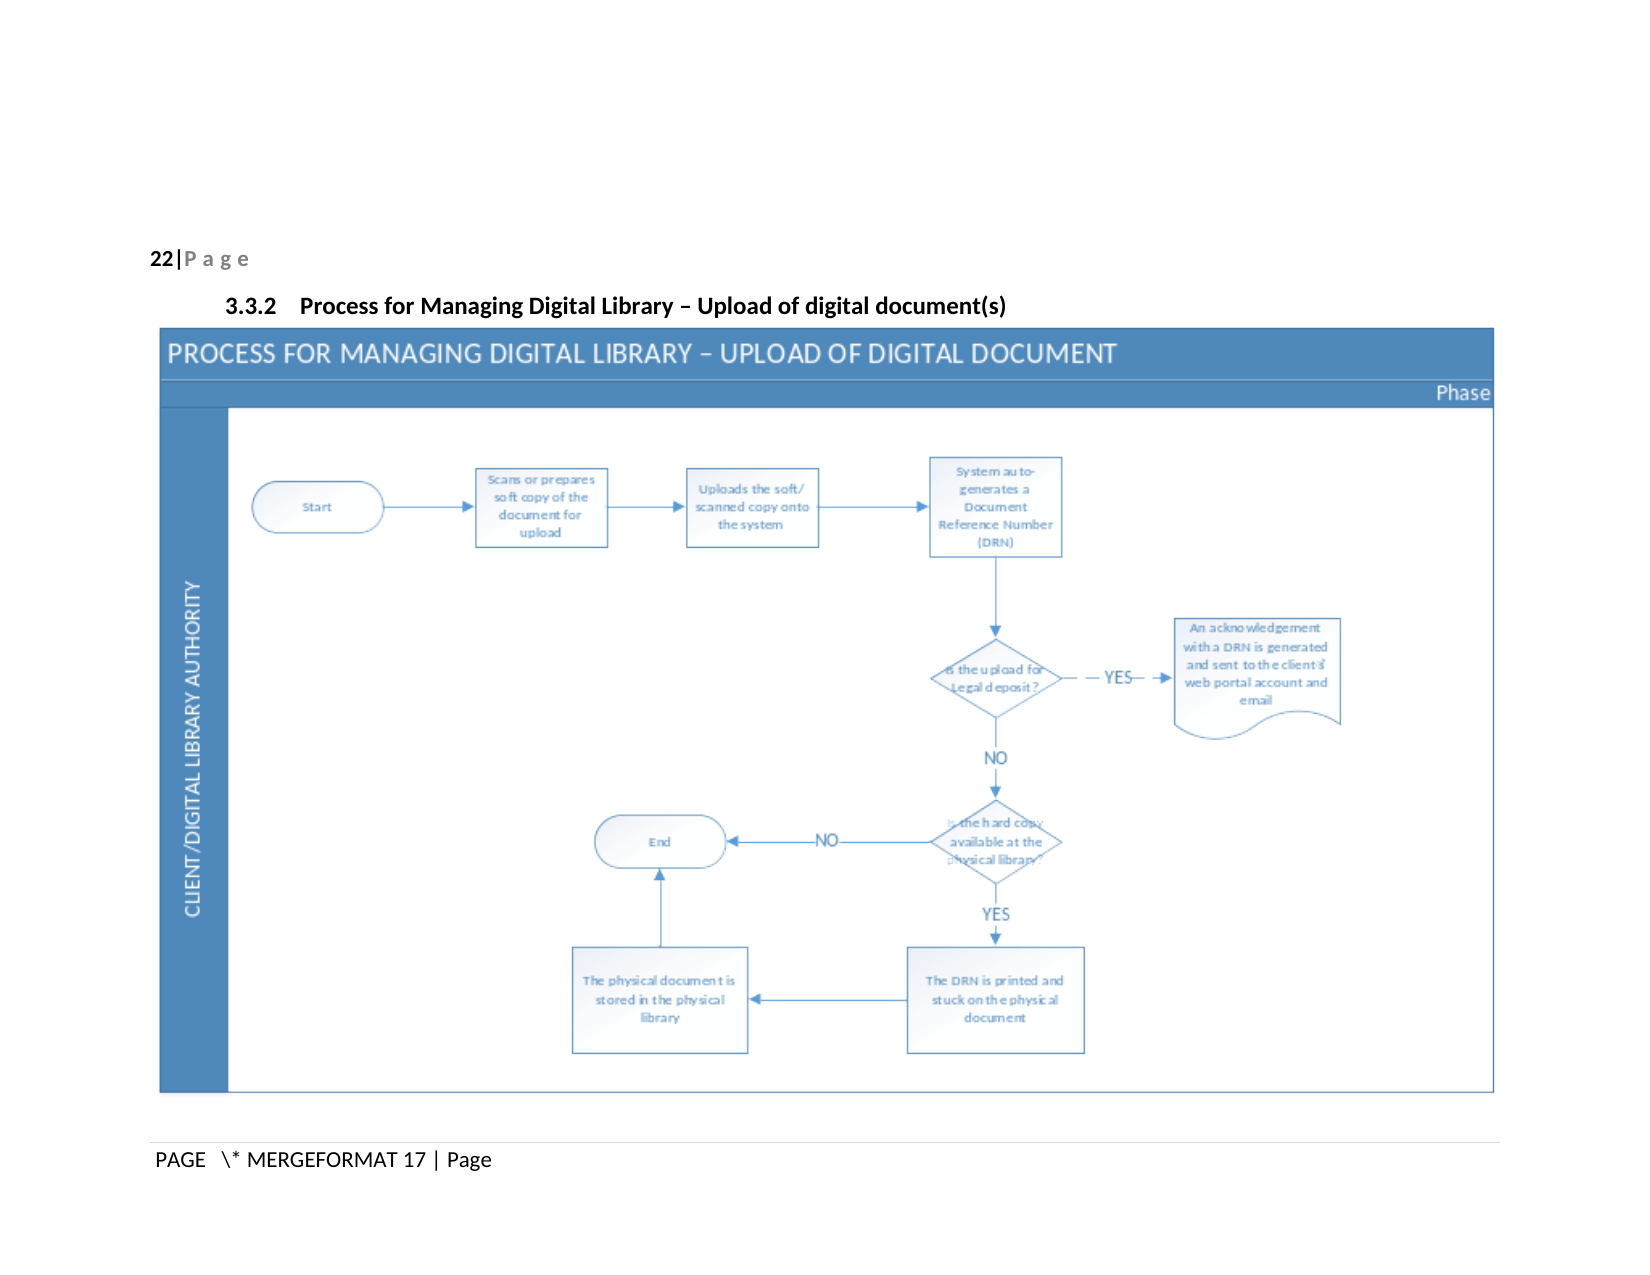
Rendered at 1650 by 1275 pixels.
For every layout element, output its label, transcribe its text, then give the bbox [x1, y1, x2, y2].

text 10|Page [150, 244, 1500, 272]
subtitle Process for Managing Digital Library – Upload of digital document(s) [225, 291, 1500, 321]
